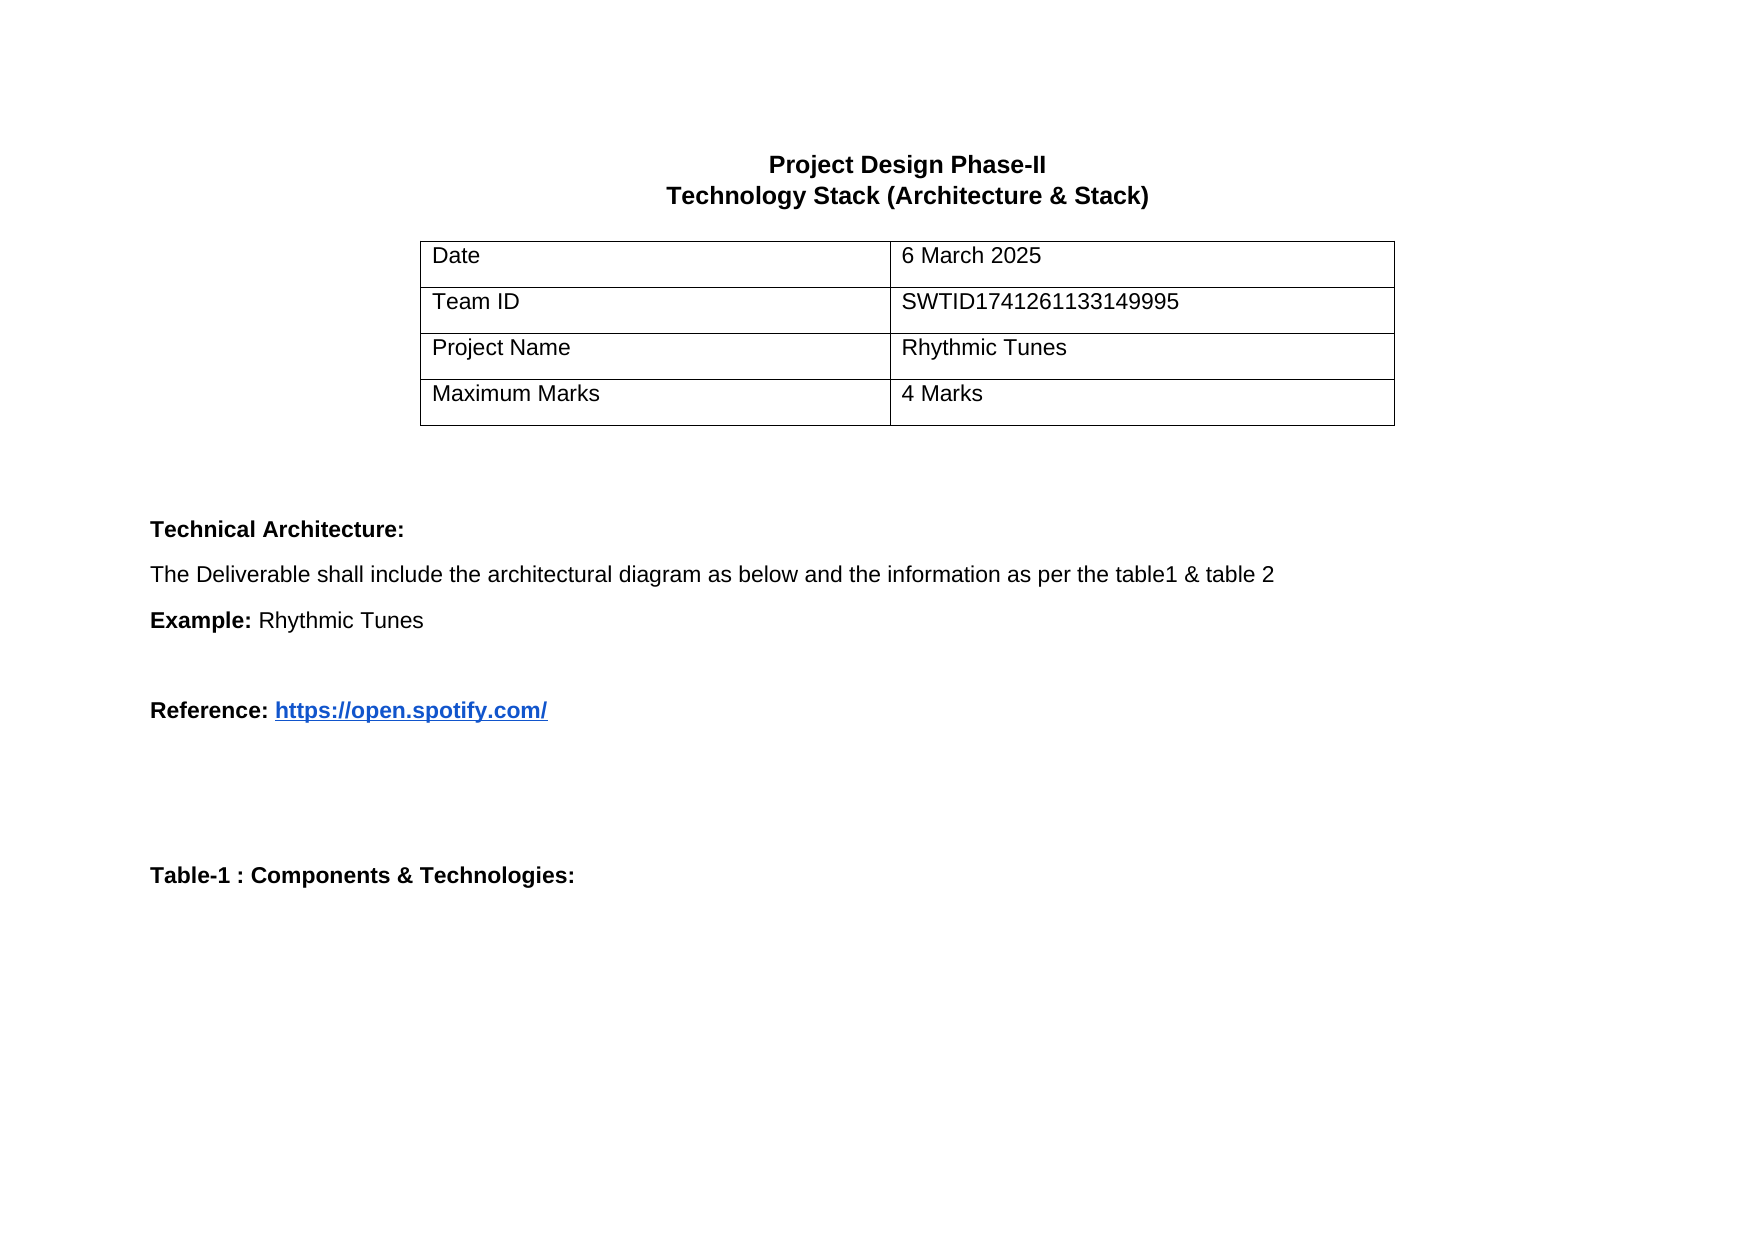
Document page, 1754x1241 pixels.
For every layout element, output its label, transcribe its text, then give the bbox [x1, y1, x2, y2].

text Reference: https://open.spotify.com/ [150, 697, 1665, 723]
text Technology Stack (Architecture & Stack) [150, 181, 1665, 210]
table_header Date [421, 242, 890, 287]
table_cell 4 Marks [891, 380, 1394, 425]
table_cell SWTID1741261133149995 [891, 288, 1394, 333]
text The Deliverable shall include the architectural diagram as below and the information as per the table1 & table 2 [150, 561, 1665, 588]
table_cell Maximum Marks [421, 380, 890, 425]
table_cell Rhythmic Tunes [891, 334, 1394, 379]
text Technical Architecture: [150, 516, 1665, 543]
table_cell Project Name [421, 334, 890, 379]
table_header 6 March 2025 [891, 242, 1394, 287]
text Example: Rhythmic Tunes [150, 607, 1665, 633]
table_cell Team ID [421, 288, 890, 333]
text Table-1 : Components & Technologies: [150, 862, 1665, 889]
text Project Design Phase-II [150, 150, 1665, 179]
